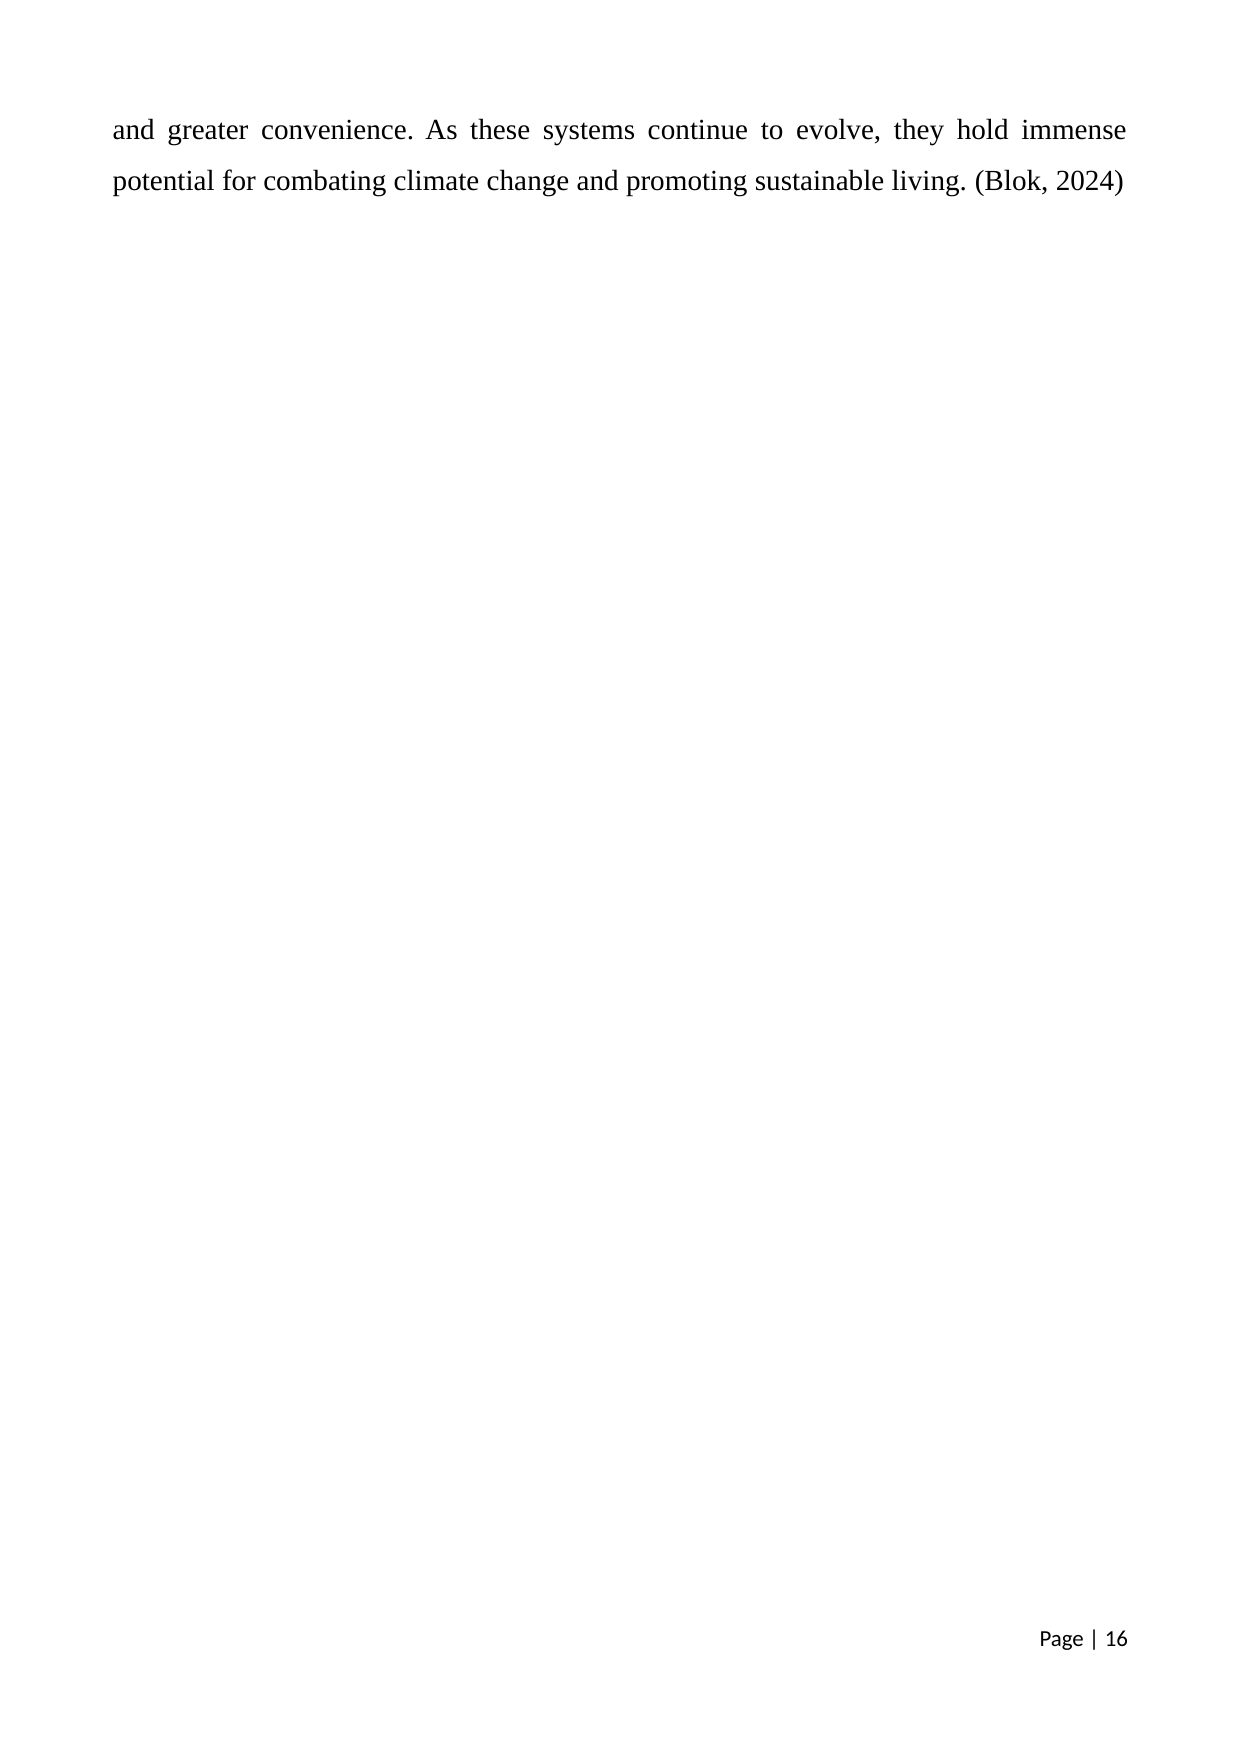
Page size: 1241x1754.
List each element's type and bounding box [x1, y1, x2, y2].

text [112, 112, 1128, 196]
